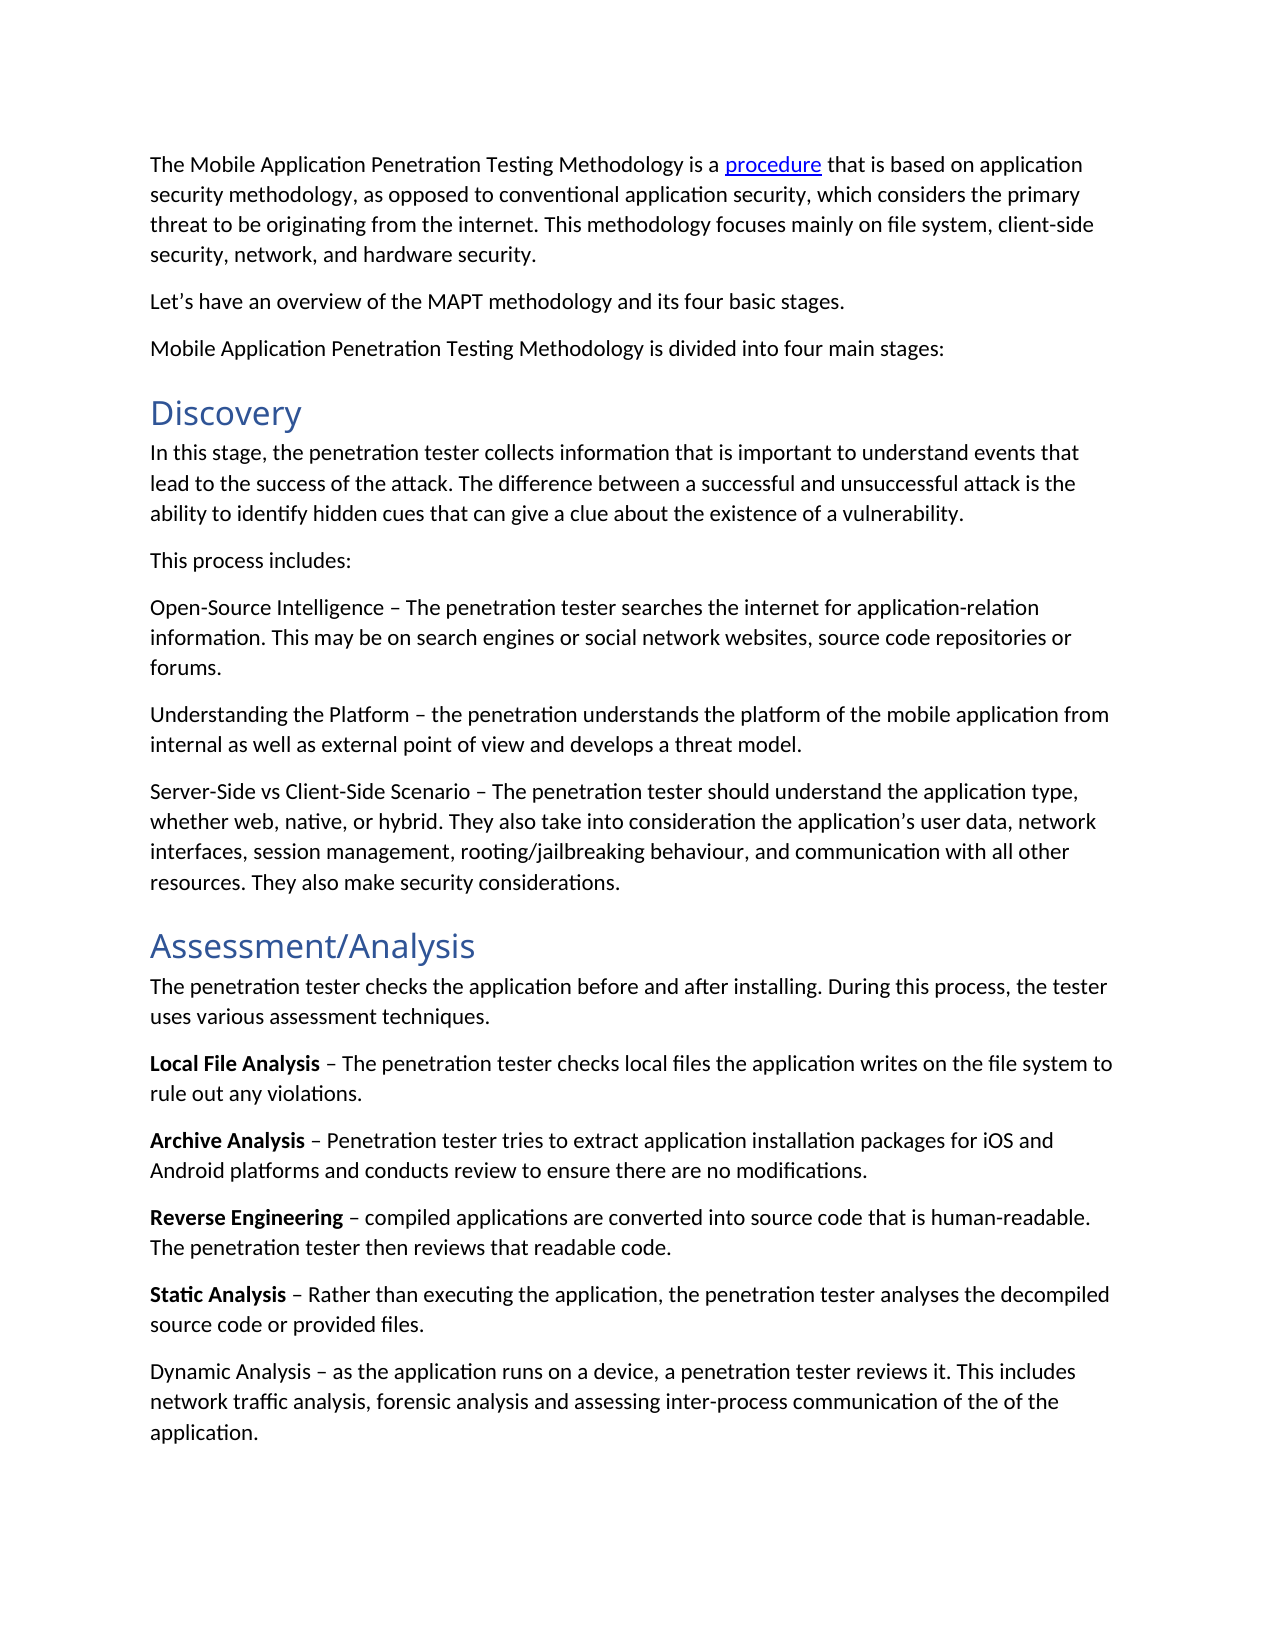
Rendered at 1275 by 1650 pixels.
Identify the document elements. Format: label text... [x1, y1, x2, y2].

text Mobile Application Penetration Testing Methodology is divided into four main stages: [150, 334, 1125, 362]
text Let’s have an overview of the MAPT methodology and its four basic stages. [150, 287, 1125, 316]
text Local File Analysis – The penetration tester checks local files the application writes on the file system to rule out any violations. [150, 1049, 1125, 1107]
text Static Analysis – Rather than executing the application, the penetration tester analyses the decompiled source code or provided files. [150, 1280, 1125, 1338]
subtitle Discovery [150, 389, 1125, 435]
text Dynamic Analysis – as the application runs on a device, a penetration tester reviews it. This includes network traffic analysis, forensic analysis and assessing inter-process communication of the of the application. [150, 1357, 1125, 1446]
text The Mobile Application Penetration Testing Methodology is a procedure that is based on application security methodology, as opposed to conventional application security, which considers the primary threat to be originating from the internet. This methodology focuses mainly on file system, client-side security, network, and hardware security. [150, 150, 1125, 269]
text Server-Side vs Client-Side Scenario – The penetration tester should understand the application type, whether web, native, or hybrid. They also take into consideration the application’s user data, network interfaces, session management, rooting/jailbreaking behaviour, and communication with all other resources. They also make security considerations. [150, 777, 1125, 896]
text This process includes: [150, 546, 1125, 574]
subtitle Assessment/Analysis [150, 923, 1125, 968]
text Open-Source Intelligence – The penetration tester searches the internet for application-relation information. This may be on search engines or social network websites, source code repositories or forums. [150, 593, 1125, 681]
text Reverse Engineering – compiled applications are converted into source code that is human-readable. The penetration tester then reviews that readable code. [150, 1203, 1125, 1261]
text The penetration tester checks the application before and after installing. During this process, the tester uses various assessment techniques. [150, 972, 1125, 1030]
text Understanding the Platform – the penetration understands the platform of the mobile application from internal as well as external point of view and develops a threat model. [150, 700, 1125, 758]
text In this stage, the penetration tester collects information that is important to understand events that lead to the success of the attack. The difference between a successful and unsuccessful attack is the ability to identify hidden cues that can give a clue about the existence of a vulnerability. [150, 438, 1125, 527]
text Archive Analysis – Penetration tester tries to extract application installation packages for iOS and Android platforms and conducts review to ensure there are no modifications. [150, 1126, 1125, 1184]
